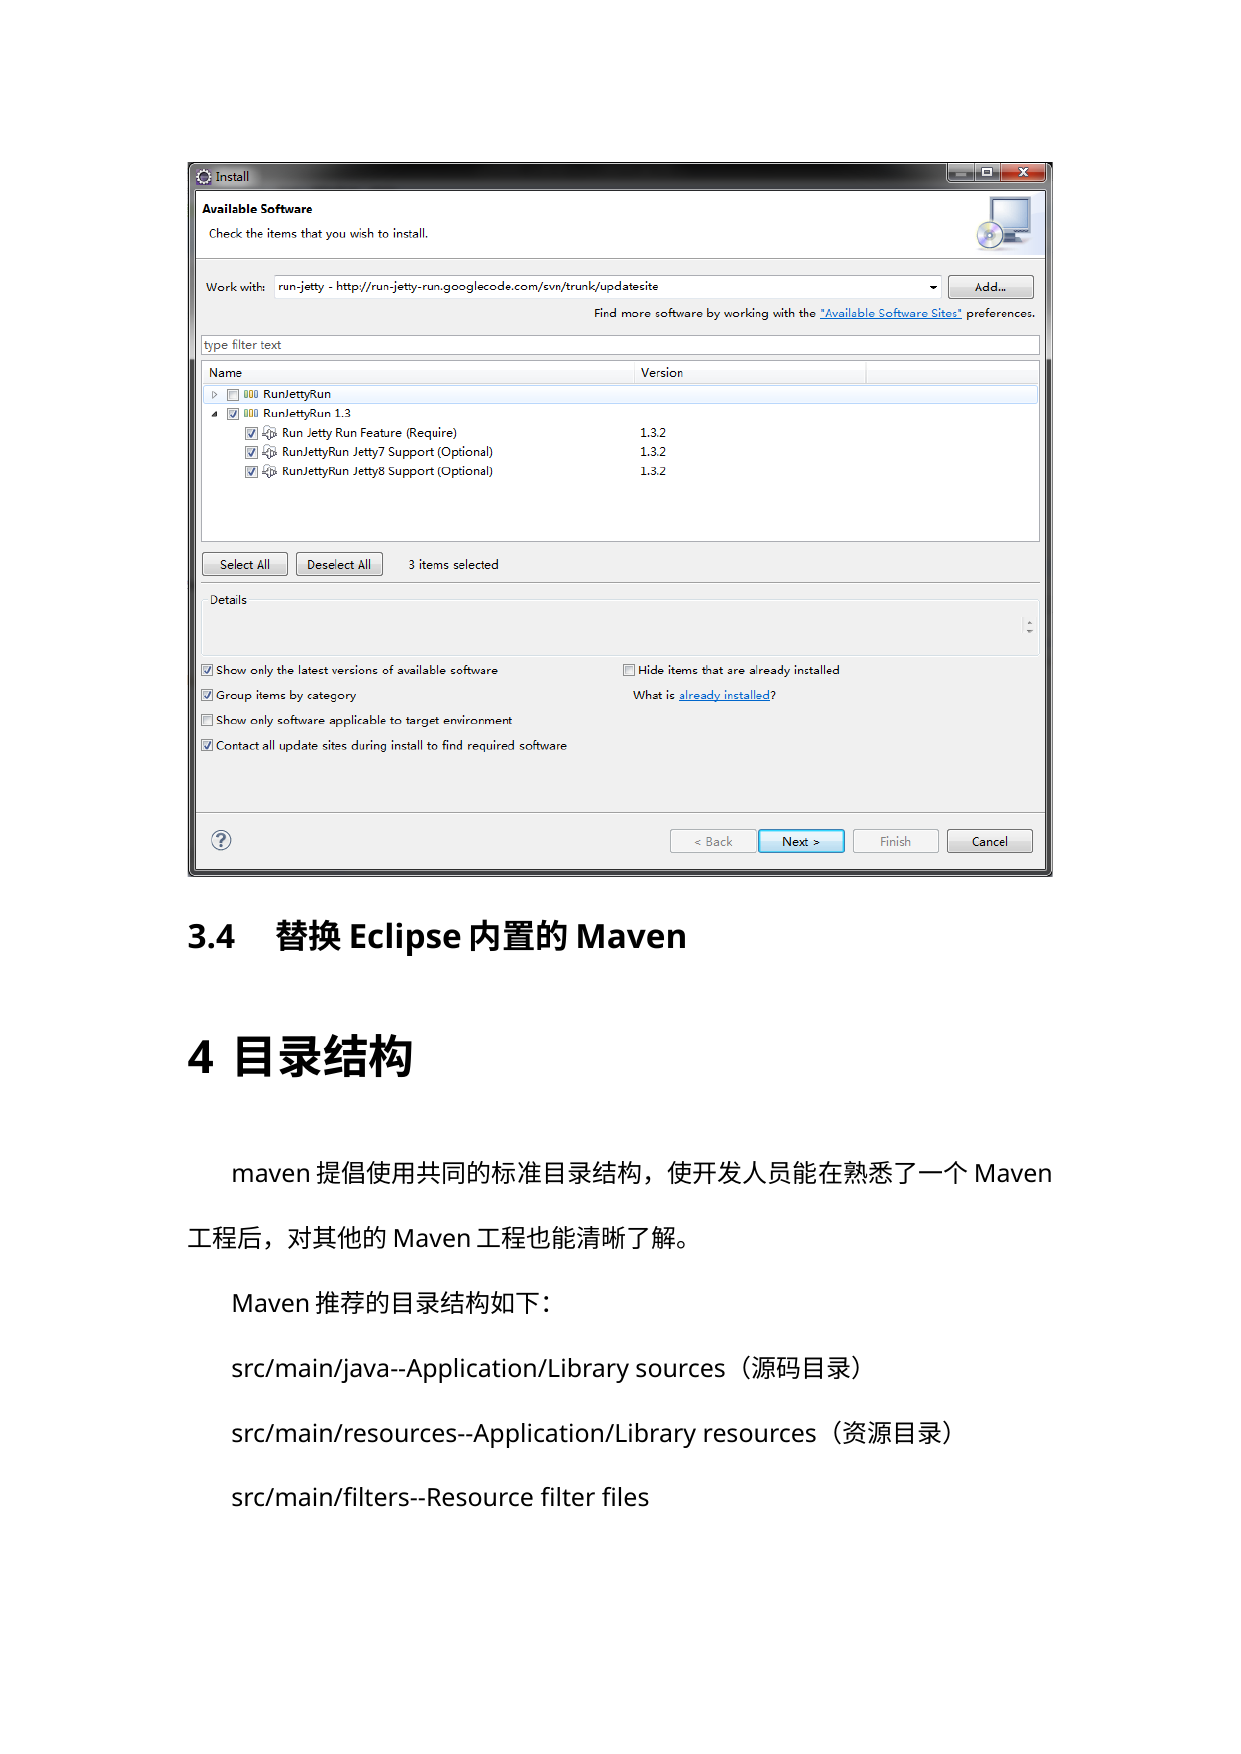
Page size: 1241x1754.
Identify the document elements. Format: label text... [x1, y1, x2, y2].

text Maven推荐的目录结构如下： [187, 1269, 1053, 1334]
text src/main/resources--Application/Library resources（资源目录） [187, 1399, 1053, 1464]
subtitle 目录结构 [187, 1004, 1053, 1102]
text maven提倡使用共同的标准目录结构，使开发人员能在熟悉了一个Maven工程后，对其他的Maven工程也能清晰了解。 [187, 1139, 1053, 1269]
subtitle 替换Eclipse内置的Maven [187, 902, 1053, 967]
picture [187, 162, 1053, 877]
text src/main/java--Application/Library sources（源码目录） [187, 1334, 1053, 1399]
text src/main/filters--Resource filter files [187, 1464, 1053, 1529]
